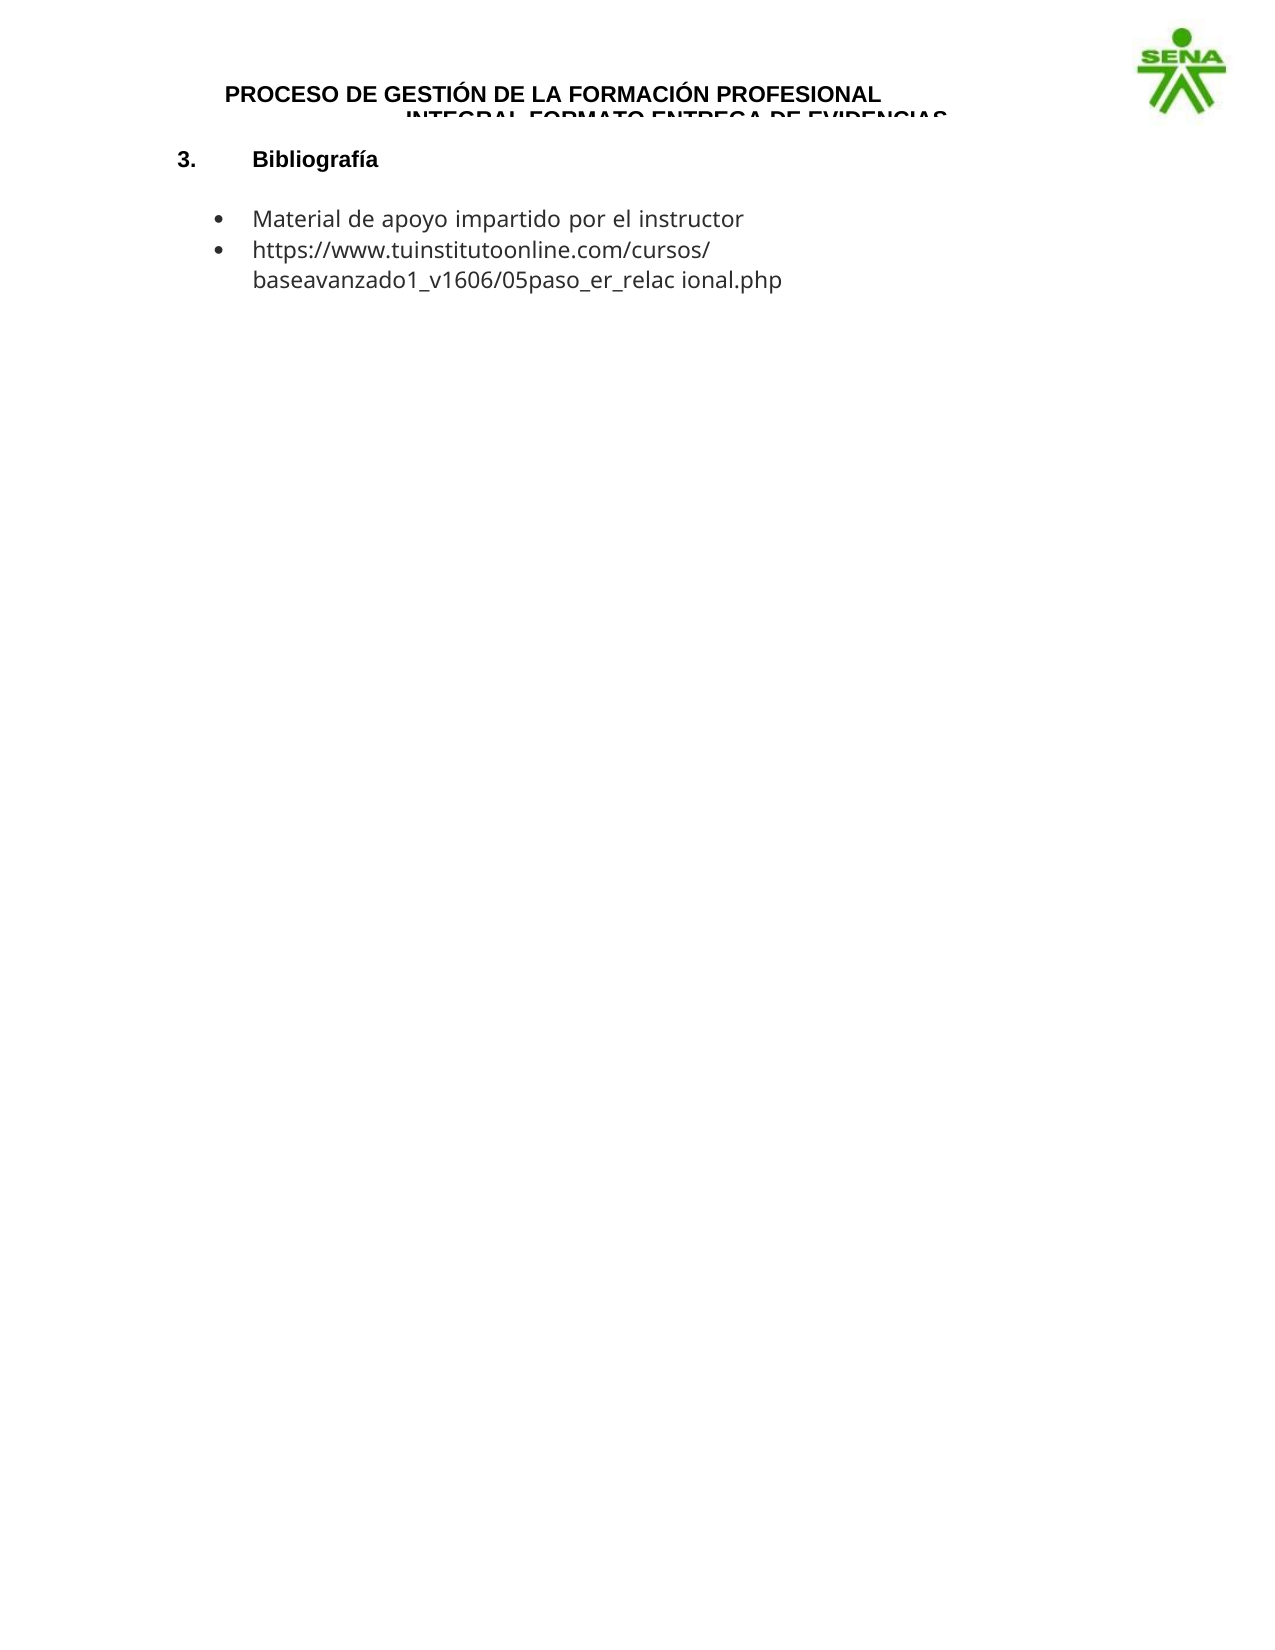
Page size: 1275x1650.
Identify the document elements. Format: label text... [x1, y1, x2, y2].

list https://www.tuinstitutoonline.com/cursos/baseavanzado1_v1606/05paso_er_relac ional.php [214, 233, 1095, 295]
picture [1132, 19, 1234, 126]
list Material de apoyo impartido por el instructor [214, 205, 1162, 233]
subtitle Bibliografía [177, 146, 1162, 172]
